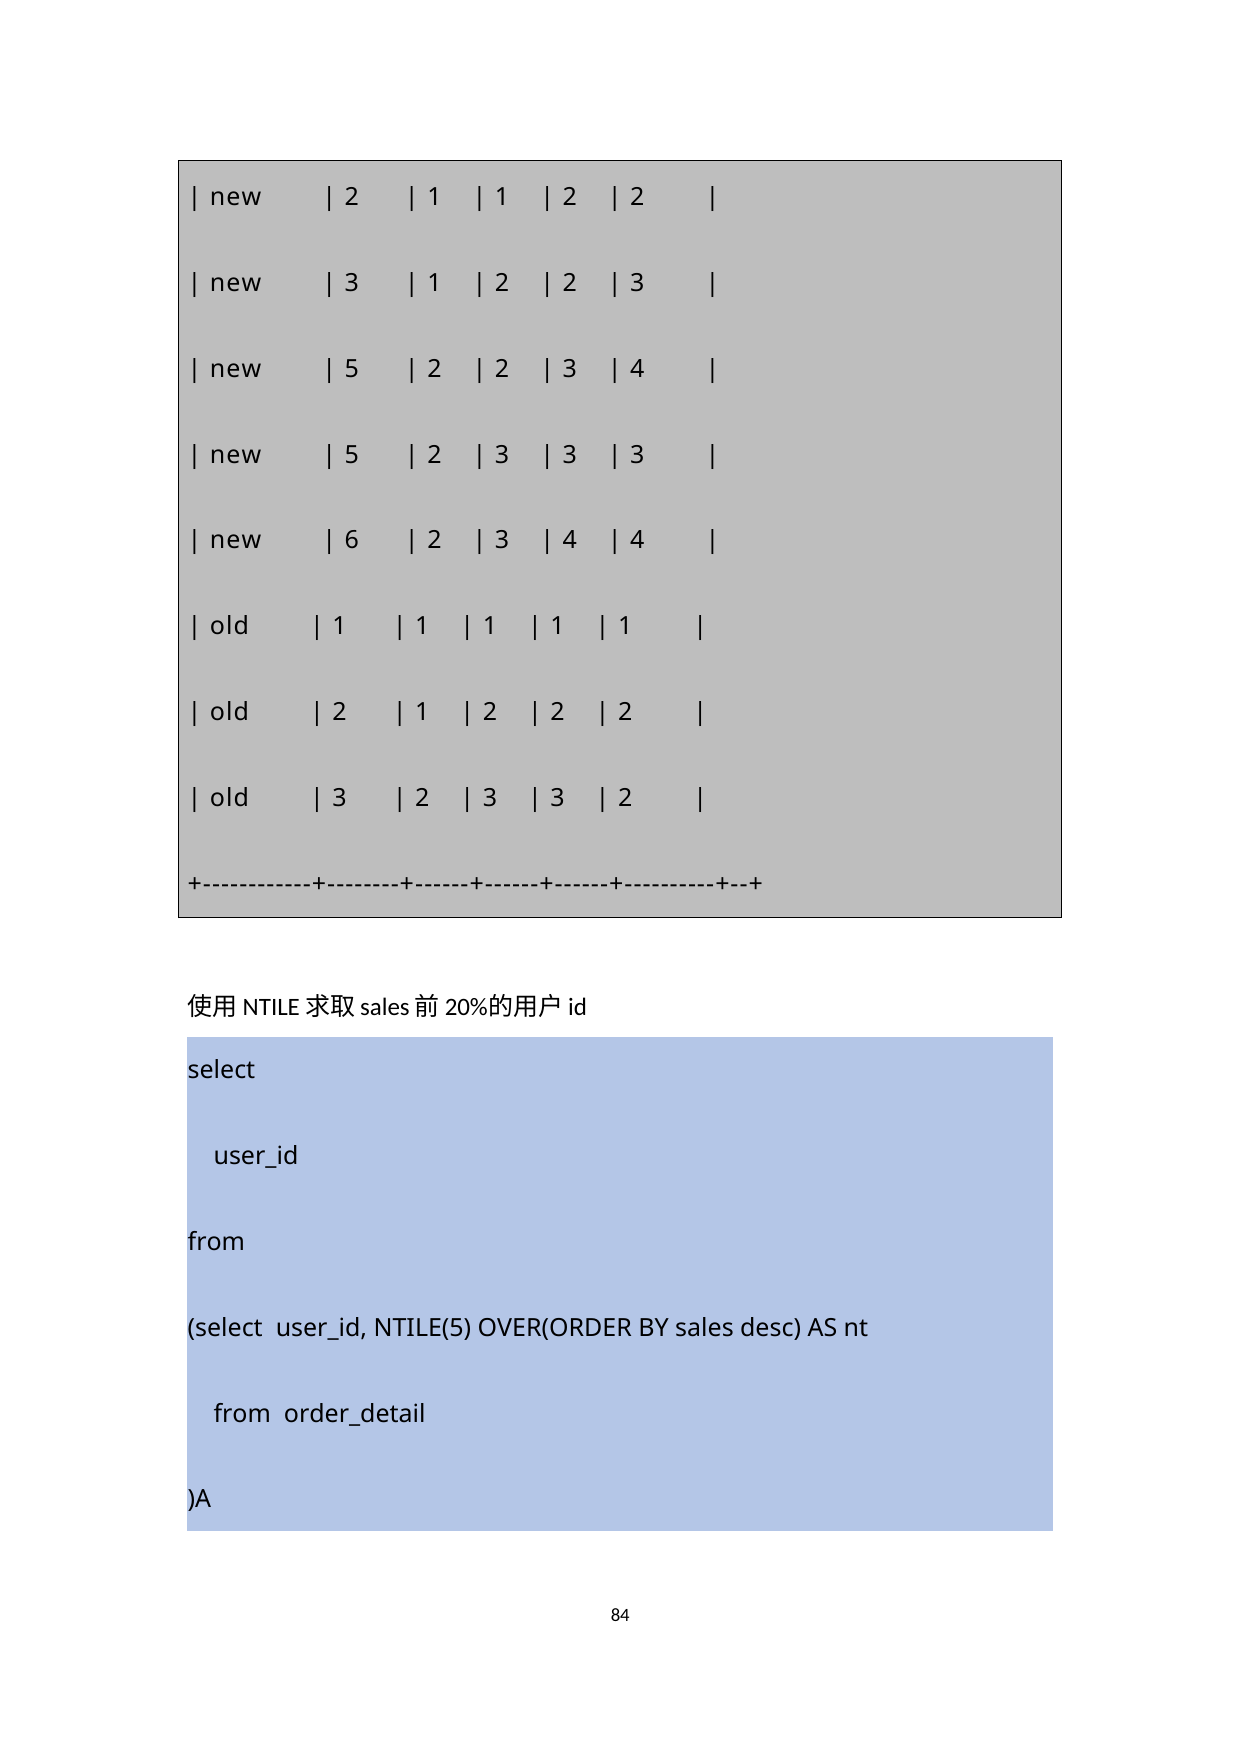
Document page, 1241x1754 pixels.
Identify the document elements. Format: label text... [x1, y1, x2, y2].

text select [187, 1037, 1053, 1102]
text )A [187, 1466, 1053, 1531]
text | old | 1 | 1 | 1 | 1 | 1 | [179, 589, 1061, 658]
text | new | 3 | 1 | 2 | 2 | 3 | [179, 246, 1061, 314]
text | new | 5 | 2 | 3 | 3 | 3 | [179, 418, 1061, 486]
text | new | 2 | 1 | 1 | 2 | 2 | [179, 161, 1061, 228]
text | old | 2 | 1 | 2 | 2 | 2 | [179, 675, 1061, 743]
text | new | 5 | 2 | 2 | 3 | 4 | [179, 332, 1061, 400]
text | new | 6 | 2 | 3 | 4 | 4 | [179, 504, 1061, 572]
text from [187, 1208, 1053, 1273]
text (select user_id, NTILE(5) OVER(ORDER BY sales desc) AS nt [187, 1294, 1053, 1359]
text +------------+--------+------+------+------+----------+--+ [179, 847, 1061, 917]
text | old | 3 | 2 | 3 | 3 | 2 | [179, 761, 1061, 829]
text user_id [187, 1122, 1053, 1187]
text from order_detail [187, 1380, 1053, 1445]
text 使用NTILE求取sales前20%的用户id [187, 972, 1053, 1037]
